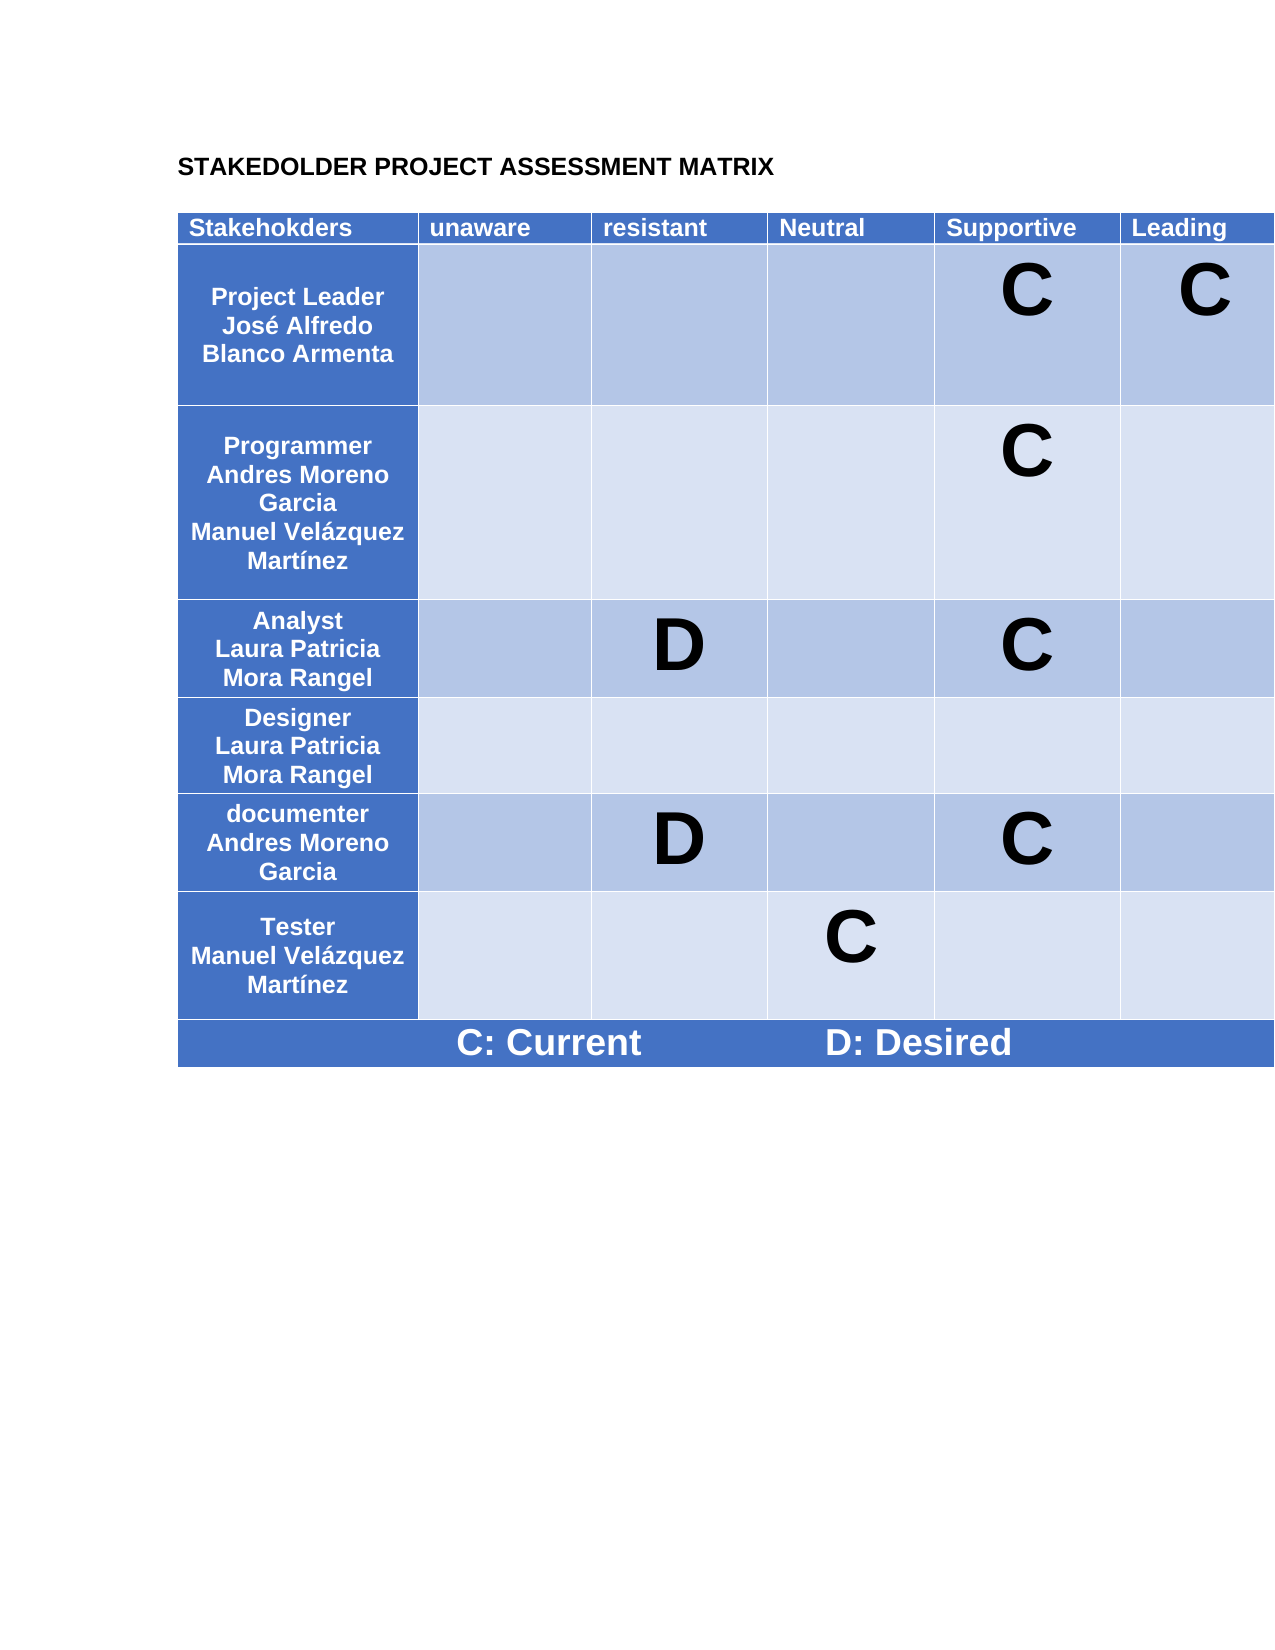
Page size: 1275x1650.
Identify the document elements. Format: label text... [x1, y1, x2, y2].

table_header Neutral [768, 213, 934, 243]
table_cell [419, 892, 591, 1019]
table_cell [1121, 794, 1274, 891]
table_cell [1121, 698, 1274, 793]
table_cell C [935, 245, 1120, 405]
table_cell [1121, 892, 1274, 1019]
table_cell documenter Andres Moreno Garcia [178, 794, 418, 891]
table_cell D [592, 600, 767, 697]
table_cell [768, 698, 934, 793]
table_cell Analyst Laura Patricia Mora Rangel [178, 600, 418, 697]
table_cell [419, 600, 591, 697]
table_cell [935, 698, 1120, 793]
table_cell D [592, 794, 767, 891]
table_header resistant [592, 213, 767, 243]
table_cell Tester Manuel Velázquez Martínez [178, 892, 418, 1019]
table_cell [419, 794, 591, 891]
table_cell C [1121, 245, 1274, 405]
subtitle STAKEDOLDER PROJECT ASSESSMENT MATRIX [177, 152, 1098, 181]
table_cell [592, 245, 767, 405]
table_header Stakehokders [178, 213, 418, 243]
table_cell C [935, 406, 1120, 599]
table_cell [592, 698, 767, 793]
table_cell [592, 406, 767, 599]
table_header Supportive [935, 213, 1120, 243]
table_cell C [935, 600, 1120, 697]
table_cell [1121, 600, 1274, 697]
table_cell [768, 406, 934, 599]
table_cell [419, 245, 591, 405]
table_cell [768, 794, 934, 891]
table_cell [768, 600, 934, 697]
table_header Leading [1121, 213, 1274, 243]
table_cell C: Current D: Desired [178, 1020, 1274, 1067]
table_cell [592, 892, 767, 1019]
table_cell [1121, 406, 1274, 599]
table_cell C [768, 892, 934, 1019]
table_cell [419, 406, 591, 599]
table_cell [935, 892, 1120, 1019]
table_cell [419, 698, 591, 793]
table_cell C [935, 794, 1120, 891]
table_cell Programmer Andres Moreno Garcia Manuel Velázquez Martínez [178, 406, 418, 599]
table_header unaware [419, 213, 591, 243]
table_cell Designer Laura Patricia Mora Rangel [178, 698, 418, 793]
table_cell [768, 245, 934, 405]
table_cell Project Leader José Alfredo Blanco Armenta [178, 245, 418, 405]
